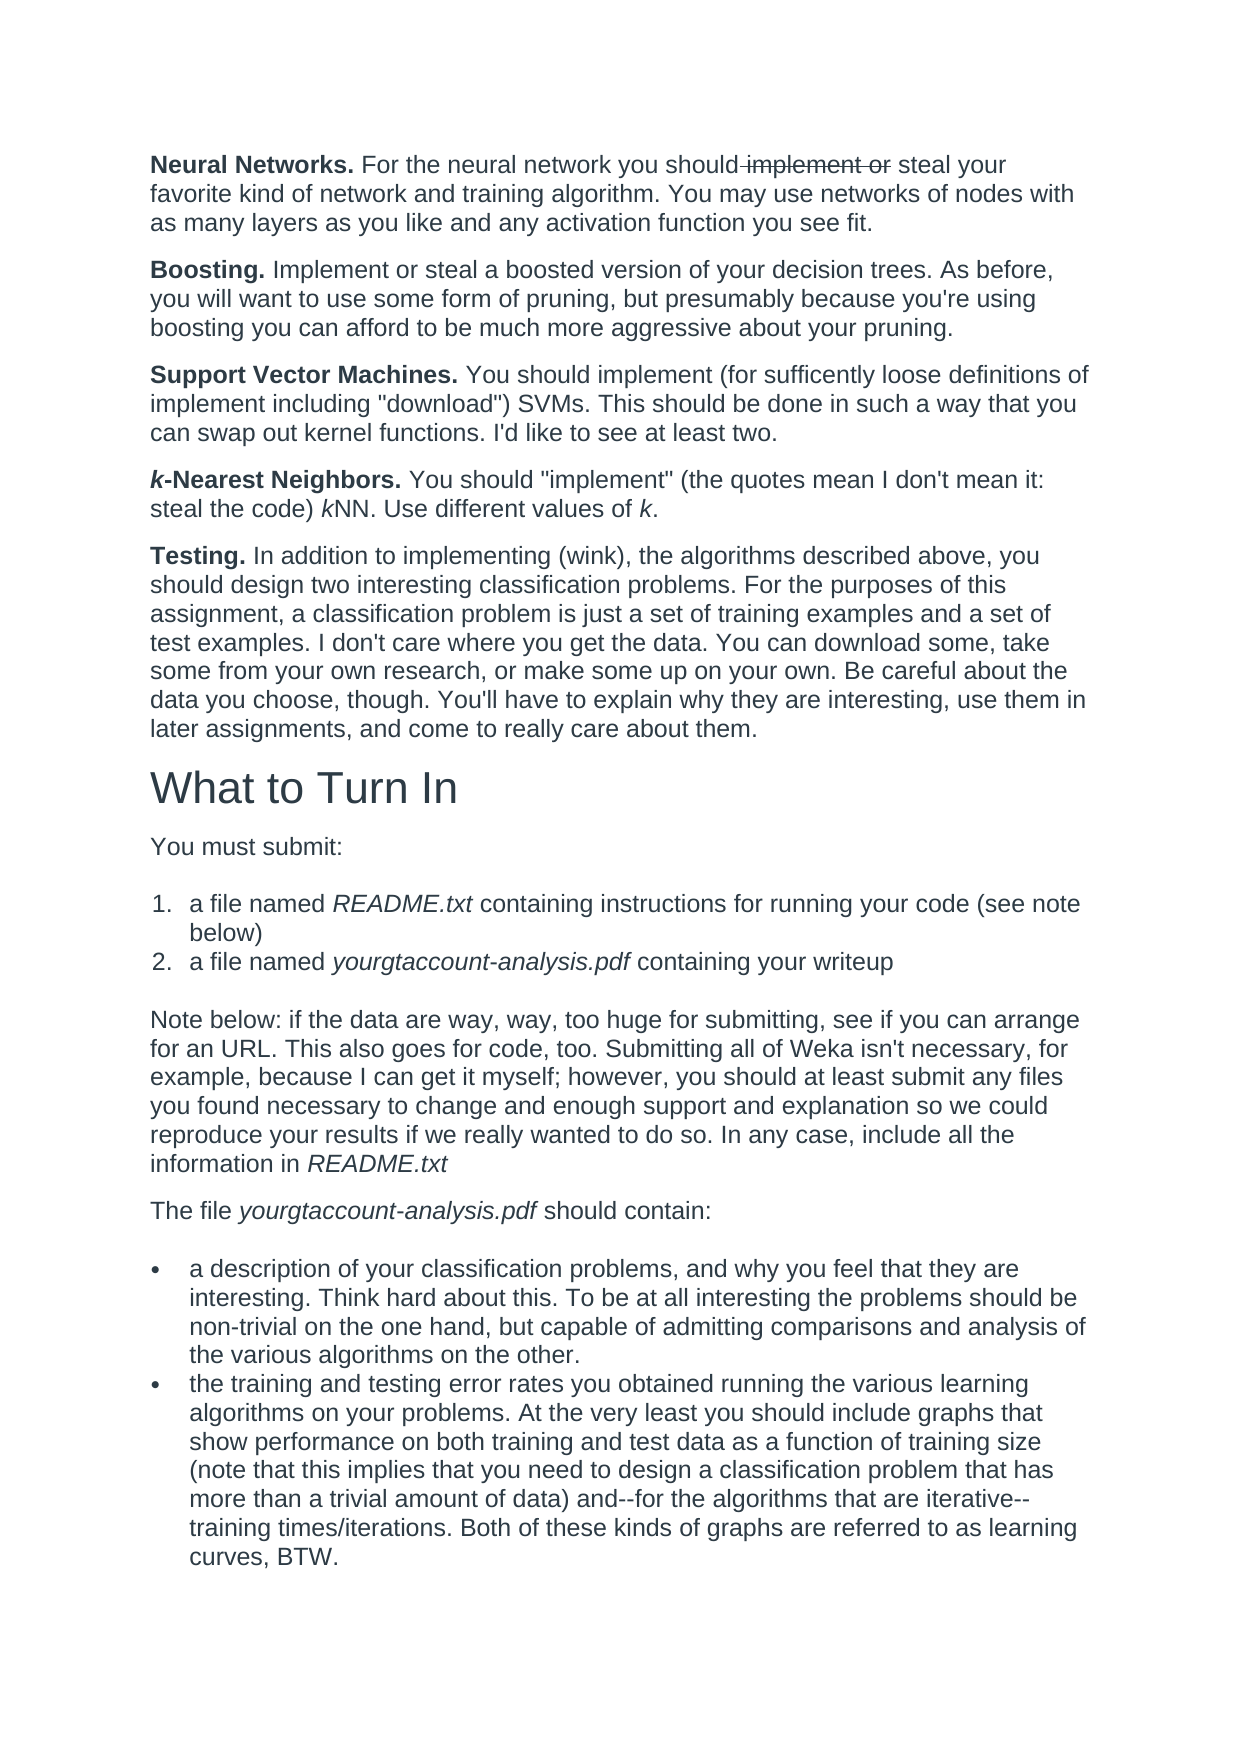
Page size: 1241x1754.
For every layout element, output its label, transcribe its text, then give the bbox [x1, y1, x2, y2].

list a file named yourgtaccount-analysis.pdf containing your writeup [152, 947, 1090, 976]
text Note below: if the data are way, way, too huge for submitting, see if you can arrange for an URL. This also goes for code, too. Submitting all of Weka isn't necessary, for example, because I can get it myself; however, you should at least submit any files you found necessary to change and enough support and explanation so we could reproduce your results if we really wanted to do so. In any case, include all the information in README.txt [150, 1005, 1090, 1177]
text You must submit: [150, 832, 1090, 860]
text Neural Networks. For the neural network you should implement or steal your favorite kind of network and training algorithm. You may use networks of nodes with as many layers as you like and any activation function you see fit. [150, 150, 1090, 236]
text k-Nearest Neighbors. You should "implement" (the quotes mean I don't mean it: steal the code) kNN. Use different values of k. [150, 465, 1090, 522]
text What to Turn In [150, 761, 1090, 813]
list the training and testing error rates you obtained running the various learning algorithms on your problems. At the very least you should include graphs that show performance on both training and test data as a function of training size (note that this implies that you need to design a classification problem that has more than a trivial amount of data) and--for the algorithms that are iterative--training times/iterations. Both of these kinds of graphs are referred to as learning curves, BTW. [152, 1369, 1090, 1570]
list a file named README.txt containing instructions for running your code (see note below) [152, 889, 1090, 947]
text The file yourgtaccount-analysis.pdf should contain: [150, 1196, 1090, 1225]
list a description of your classification problems, and why you feel that they are interesting. Think hard about this. To be at all interesting the problems should be non-trivial on the one hand, but capable of admitting comparisons and analysis of the various algorithms on the other. [152, 1254, 1090, 1369]
text Testing. In addition to implementing (wink), the algorithms described above, you should design two interesting classification problems. For the purposes of this assignment, a classification problem is just a set of training examples and a set of test examples. I don't care where you get the data. You can download some, take some from your own research, or make some up on your own. Be careful about the data you choose, though. You'll have to explain why they are interesting, use them in later assignments, and come to really care about them. [150, 541, 1090, 742]
text Support Vector Machines. You should implement (for sufficently loose definitions of implement including "download") SVMs. This should be done in such a way that you can swap out kernel functions. I'd like to see at least two. [150, 360, 1090, 446]
text Boosting. Implement or steal a boosted version of your decision trees. As before, you will want to use some form of pruning, but presumably because you're using boosting you can afford to be much more aggressive about your pruning. [150, 255, 1090, 341]
